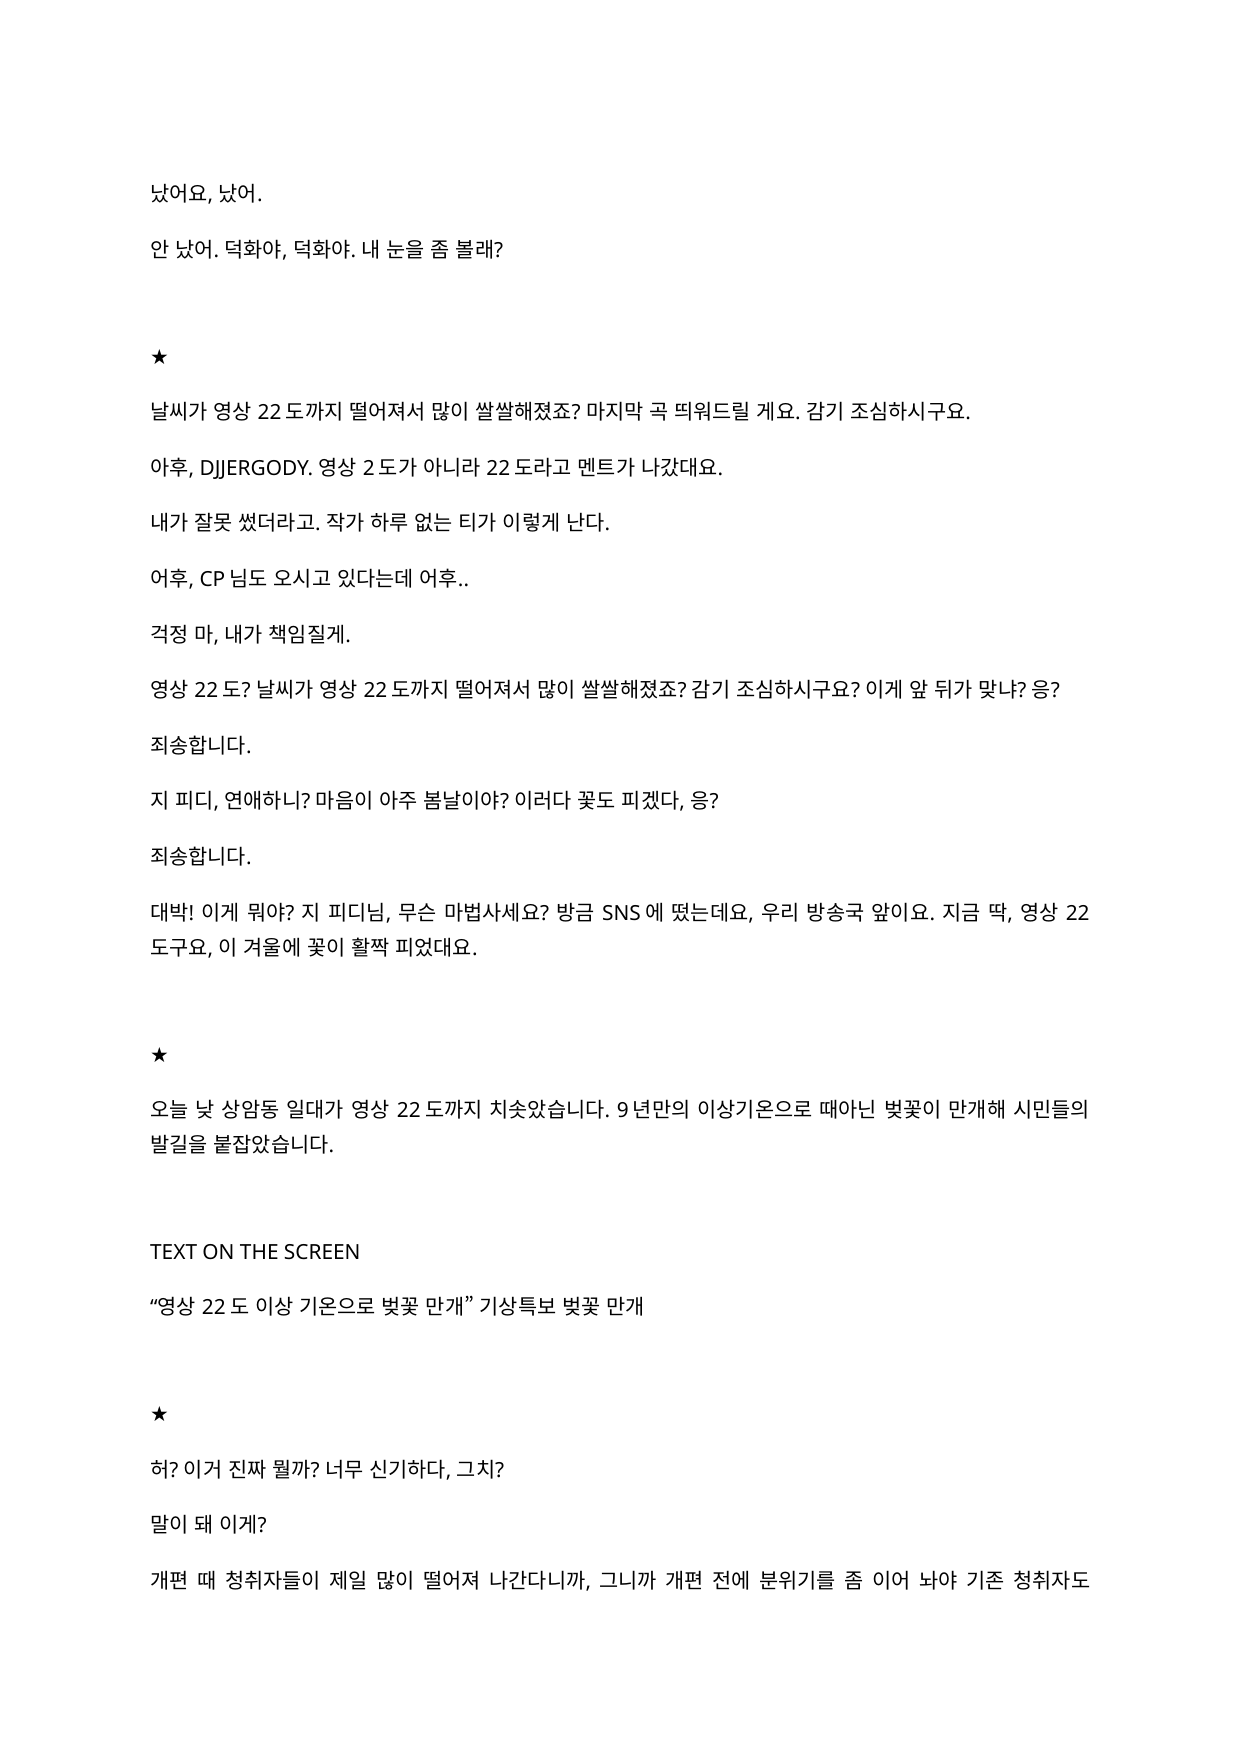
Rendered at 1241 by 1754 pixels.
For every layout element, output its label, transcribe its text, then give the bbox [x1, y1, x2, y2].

text 지 피디, 연애하니? 마음이 아주 봄날이야? 이러다 꽃도 피겠다, 응? [150, 785, 1090, 815]
text ★ [150, 342, 1090, 370]
text 어후, CP님도 오시고 있다는데 어후.. [150, 562, 1090, 592]
text 내가 잘못 썼더라고. 작가 하루 없는 티가 이렇게 난다. [150, 507, 1090, 537]
text 죄송합니다. [150, 840, 1090, 871]
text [150, 1564, 1090, 1594]
text 걱정 마, 내가 책임질게. [150, 618, 1090, 648]
text 안 났어. 덕화야, 덕화야. 내 눈을 좀 볼래? [150, 233, 1090, 263]
text ★ [150, 1399, 1090, 1428]
text ★ [150, 1040, 1090, 1068]
text “영상 22도 이상 기온으로 벚꽃 만개” 기상특보 벚꽃 만개 [150, 1291, 1090, 1321]
text TEXT ON THE SCREEN [150, 1237, 1090, 1266]
text 죄송합니다. [150, 729, 1090, 759]
text 영상 22도? 날씨가 영상 22도까지 떨어져서 많이 쌀쌀해졌죠? 감기 조심하시구요? 이게 앞 뒤가 맞냐? 응? [150, 673, 1090, 704]
text 대박! 이게 뭐야? 지 피디님, 무슨 마법사세요? 방금 SNS에 떴는데요, 우리 방송국 앞이요. 지금 딱, 영상 22도구요, 이 겨울에 꽃이 활짝 피었대요. [150, 896, 1090, 961]
text 났어요, 났어. [150, 177, 1090, 207]
text 아후, DJJERGODY. 영상 2도가 아니라 22도라고 멘트가 나갔대요. [150, 451, 1090, 481]
text 말이 돼 이게? [150, 1509, 1090, 1539]
text 날씨가 영상 22도까지 떨어져서 많이 쌀쌀해졌죠? 마지막 곡 띄워드릴 게요. 감기 조심하시구요. [150, 395, 1090, 426]
text 오늘 낮 상암동 일대가 영상 22도까지 치솟았습니다. 9년만의 이상기온으로 때아닌 벚꽃이 만개해 시민들의 발길을 붙잡았습니다. [150, 1093, 1090, 1158]
text 허? 이거 진짜 뭘까? 너무 신기하다, 그치? [150, 1453, 1090, 1483]
